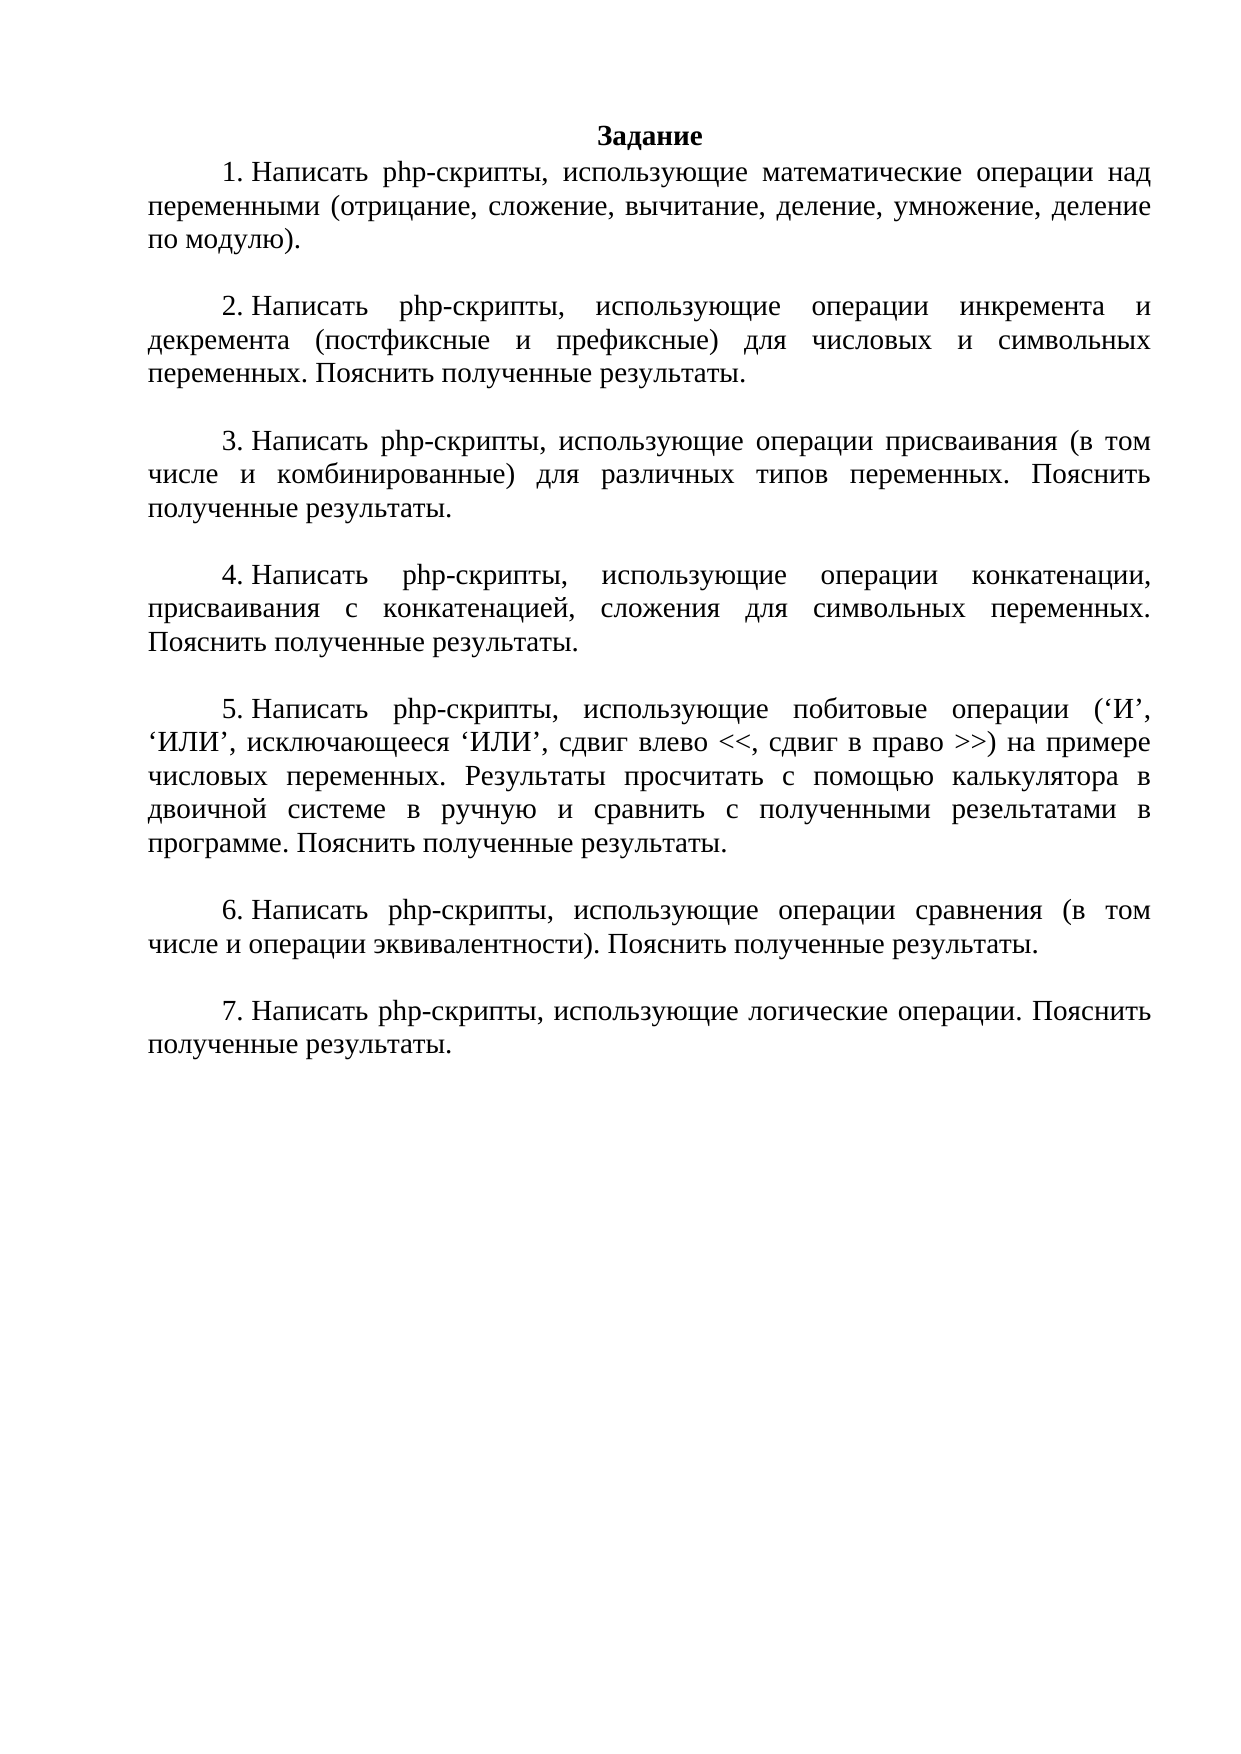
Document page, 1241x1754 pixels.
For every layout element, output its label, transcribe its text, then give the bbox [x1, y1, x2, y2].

list Написать php-скрипты, использующие операции конкатенации, присваивания с конкатенацией, сложения для символьных переменных. Пояснить полученные результаты. [148, 557, 1152, 657]
list Написать php-скрипты, использующие математические операции над переменными (отрицание, сложение, вычитание, деление, умножение, деление по модулю). [148, 154, 1152, 255]
list Написать php-скрипты, использующие операции присваивания (в том числе и комбинированные) для различных типов переменных. Пояснить полученные результаты. [148, 423, 1152, 523]
list Написать php-скрипты, использующие операции сравнения (в том числе и операции эквивалентности). Пояснить полученные результаты. [148, 892, 1152, 959]
list Написать php-скрипты, использующие логические операции. Пояснить полученные результаты. [148, 993, 1152, 1060]
list Написать php-скрипты, использующие побитовые операции (‘И’, ‘ИЛИ’, исключающееся ‘ИЛИ’, сдвиг влево <<, сдвиг в право >>) на примере числовых переменных. Результаты просчитать с помощью калькулятора в двоичной системе в ручную и сравнить с полученными резельтатами в программе. Пояснить полученные результаты. [148, 691, 1152, 859]
list Написать php-скрипты, использующие операции инкремента и декремента (постфиксные и префиксные) для числовых и символьных переменных. Пояснить полученные результаты. [148, 288, 1152, 389]
subtitle Задание [148, 118, 1152, 152]
